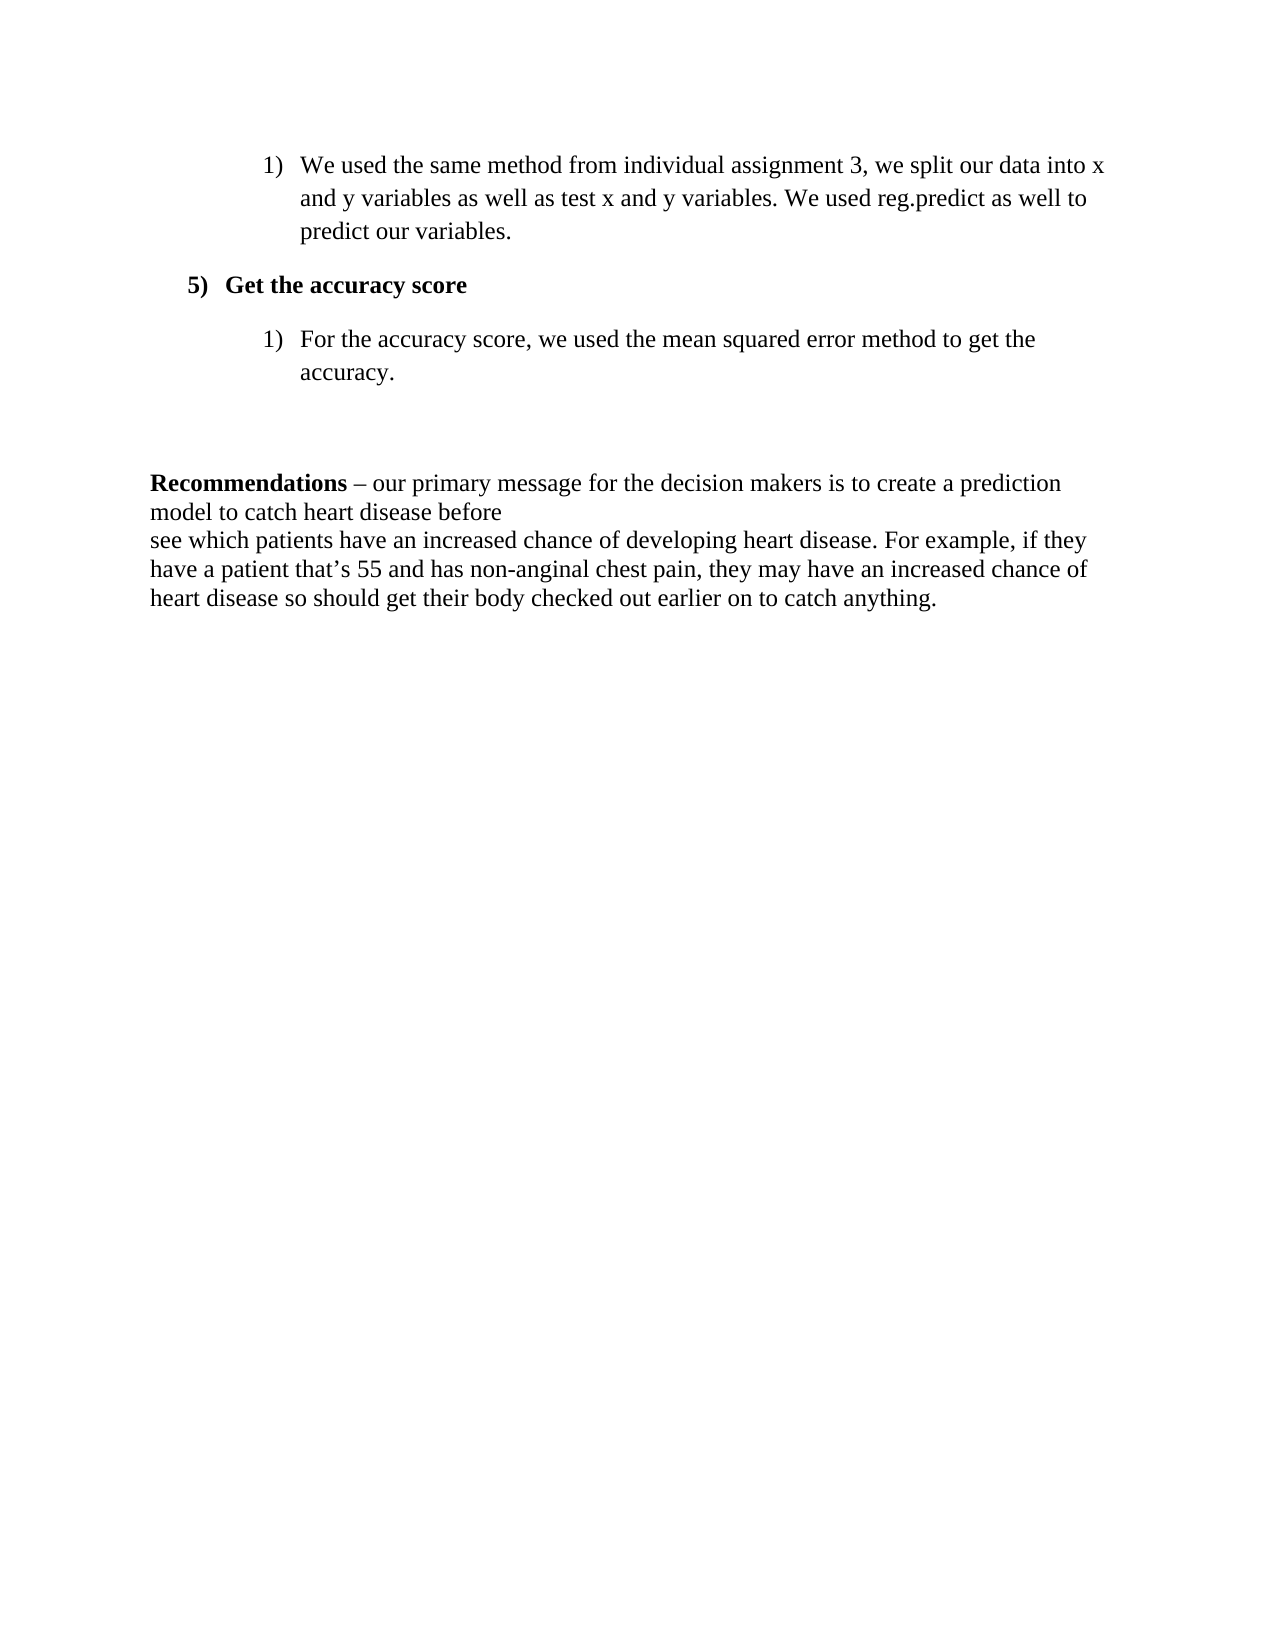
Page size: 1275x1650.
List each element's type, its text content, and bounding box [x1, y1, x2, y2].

text Recommendations – our primary message for the decision makers is to create a prediction model to catch heart disease before [150, 468, 1125, 526]
text see which patients have an increased chance of developing heart disease. For example, if they have a patient that’s 55 and has non-anginal chest pain, they may have an increased chance of heart disease so should get their body checked out earlier on to catch anything. [150, 526, 1125, 612]
list We used the same method from individual assignment 3, we split our data into x and y variables as well as test x and y variables. We used reg.predict as well to predict our variables. [262, 150, 1125, 245]
list Get the accuracy score [187, 270, 1125, 299]
list For the accuracy score, we used the mean squared error method to get the accuracy. [262, 324, 1125, 386]
